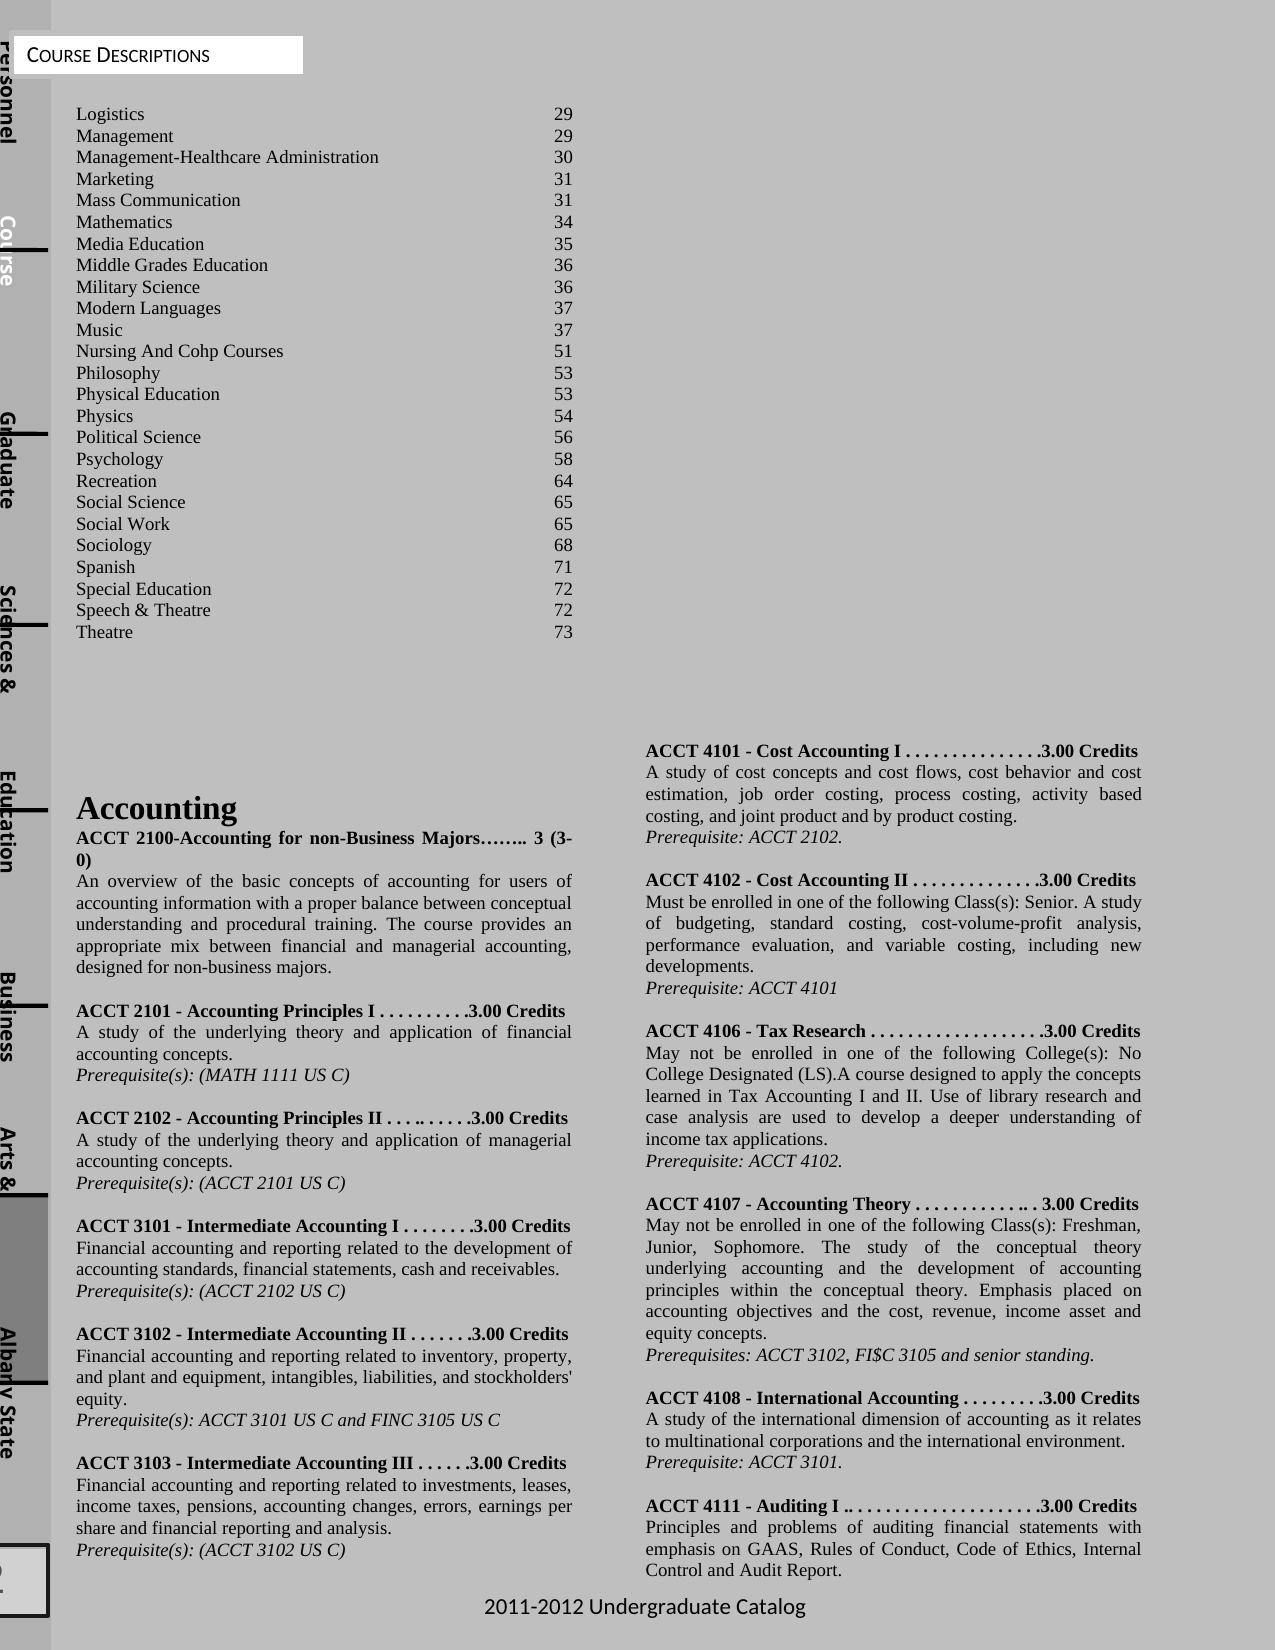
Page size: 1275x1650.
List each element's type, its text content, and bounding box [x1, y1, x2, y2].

text A study of the international dimension of accounting as it relates to multinational corporations and the international environment. [645, 1408, 1142, 1451]
text Speech & Theatre 72 [76, 599, 1142, 621]
text Physical Education 53 [76, 383, 1142, 405]
text ACCT 2100-Accounting for non-Business Majors…….. 3 (3-0) [76, 827, 573, 870]
text Prerequisite: ACCT 2102. [645, 826, 1142, 848]
text Physics 54 [76, 405, 1142, 426]
text An overview of the basic concepts of accounting for users of accounting information with a proper balance between conceptual understanding and procedural training. The course provides an appropriate mix between financial and managerial accounting, designed for non-business majors. [76, 870, 573, 978]
text Prerequisite: ACCT 3101. [645, 1451, 1142, 1473]
text ACCT 4106 - Tax Research . . . . . . . . . . . . . . . . . . .3.00 Credits [645, 1020, 1142, 1042]
text Financial accounting and reporting related to investments, leases, income taxes, pensions, accounting changes, errors, earnings per share and financial reporting and analysis. [76, 1474, 573, 1538]
text Prerequisite: ACCT 4101 [645, 977, 1142, 998]
text Spanish 71 [76, 556, 1142, 577]
text May not be enrolled in one of the following Class(s): Freshman, Junior, Sophomore. The study of the conceptual theory underlying accounting and the development of accounting principles within the conceptual theory. Emphasis placed on accounting objectives and the cost, revenue, income asset and equity concepts. [645, 1214, 1142, 1343]
text Marketing 31 [76, 168, 1142, 189]
text Prerequisite(s): (MATH 1111 US C) [76, 1064, 573, 1086]
subtitle Accounting [76, 789, 588, 827]
text ACCT 4102 - Cost Accounting II . . . . . . . . . . . . . .3.00 Credits [645, 869, 1142, 891]
text ACCT 4101 - Cost Accounting I . . . . . . . . . . . . . . .3.00 Credits [645, 740, 1142, 761]
text A study of the underlying theory and application of managerial accounting concepts. [76, 1129, 573, 1172]
text ACCT 3101 - Intermediate Accounting I . . . . . . . .3.00 Credits [76, 1215, 573, 1237]
text Prerequisite: ACCT 4102. [645, 1149, 1142, 1171]
text Financial accounting and reporting related to inventory, property, and plant and equipment, intangibles, liabilities, and stockholders' equity. [76, 1344, 573, 1409]
text ACCT 3102 - Intermediate Accounting II . . . . . . .3.00 Credits [76, 1323, 573, 1344]
text Theatre 73 [76, 621, 1142, 642]
text Social Science 65 [76, 491, 1142, 513]
text Logistics 29 [76, 103, 1142, 124]
text Principles and problems of auditing financial statements with emphasis on GAAS, Rules of Conduct, Code of Ethics, Internal Control and Audit Report. [645, 1516, 1142, 1581]
text ACCT 4111 - Auditing I .. . . . . . . . . . . . . . . . . . . . .3.00 Credits [645, 1494, 1142, 1516]
text ACCT 2101 - Accounting Principles I . . . . . . . . . .3.00 Credits [76, 999, 573, 1021]
text Prerequisite(s): (ACCT 3102 US C) [76, 1538, 573, 1560]
text ACCT 4108 - International Accounting . . . . . . . . .3.00 Credits [645, 1387, 1142, 1408]
text Middle Grades Education 36 [76, 254, 1142, 276]
text Social Work 65 [76, 513, 1142, 534]
text Music 37 [76, 319, 1142, 340]
text Prerequisite(s): (ACCT 2102 US C) [76, 1280, 573, 1301]
text Recreation 64 [76, 469, 1142, 491]
text Financial accounting and reporting related to the development of accounting standards, financial statements, cash and receivables. [76, 1237, 573, 1280]
text ACCT 3103 - Intermediate Accounting III . . . . . .3.00 Credits [76, 1452, 573, 1474]
text Prerequisite(s): (ACCT 2101 US C) [76, 1172, 573, 1193]
text Media Education 35 [76, 232, 1142, 254]
text Political Science 56 [76, 426, 1142, 448]
text Philosophy 53 [76, 362, 1142, 383]
text ACCT 4107 - Accounting Theory . . . . . . . . . . . .. . 3.00 Credits [645, 1193, 1142, 1214]
text Mass Communication 31 [76, 189, 1142, 211]
text Special Education 72 [76, 577, 1142, 599]
text Must be enrolled in one of the following Class(s): Senior. A study of budgeting, standard costing, cost-volume-profit analysis, performance evaluation, and variable costing, including new developments. [645, 891, 1142, 977]
text Prerequisite(s): ACCT 3101 US C and FINC 3105 US C [76, 1409, 573, 1431]
text A study of the underlying theory and application of financial accounting concepts. [76, 1021, 573, 1064]
text Management 29 [76, 124, 1142, 146]
text Prerequisites: ACCT 3102, FI$C 3105 and senior standing. [645, 1343, 1142, 1365]
text Management-Healthcare Administration 30 [76, 146, 1142, 168]
text Psychology 58 [76, 448, 1142, 469]
text Mathematics 34 [76, 211, 1142, 232]
text ACCT 2102 - Accounting Principles II . . . .. . . . . .3.00 Credits [76, 1107, 573, 1129]
text May not be enrolled in one of the following College(s): No College Designated (LS).A course designed to apply the concepts learned in Tax Accounting I and II. Use of library research and case analysis are used to develop a deeper understanding of income tax applications. [645, 1042, 1142, 1149]
text Military Science 36 [76, 276, 1142, 297]
text Modern Languages 37 [76, 297, 1142, 319]
text Nursing And Cohp Courses 51 [76, 340, 1142, 362]
text Sociology 68 [76, 534, 1142, 556]
text A study of cost concepts and cost flows, cost behavior and cost estimation, job order costing, process costing, activity based costing, and joint product and by product costing. [645, 761, 1142, 826]
